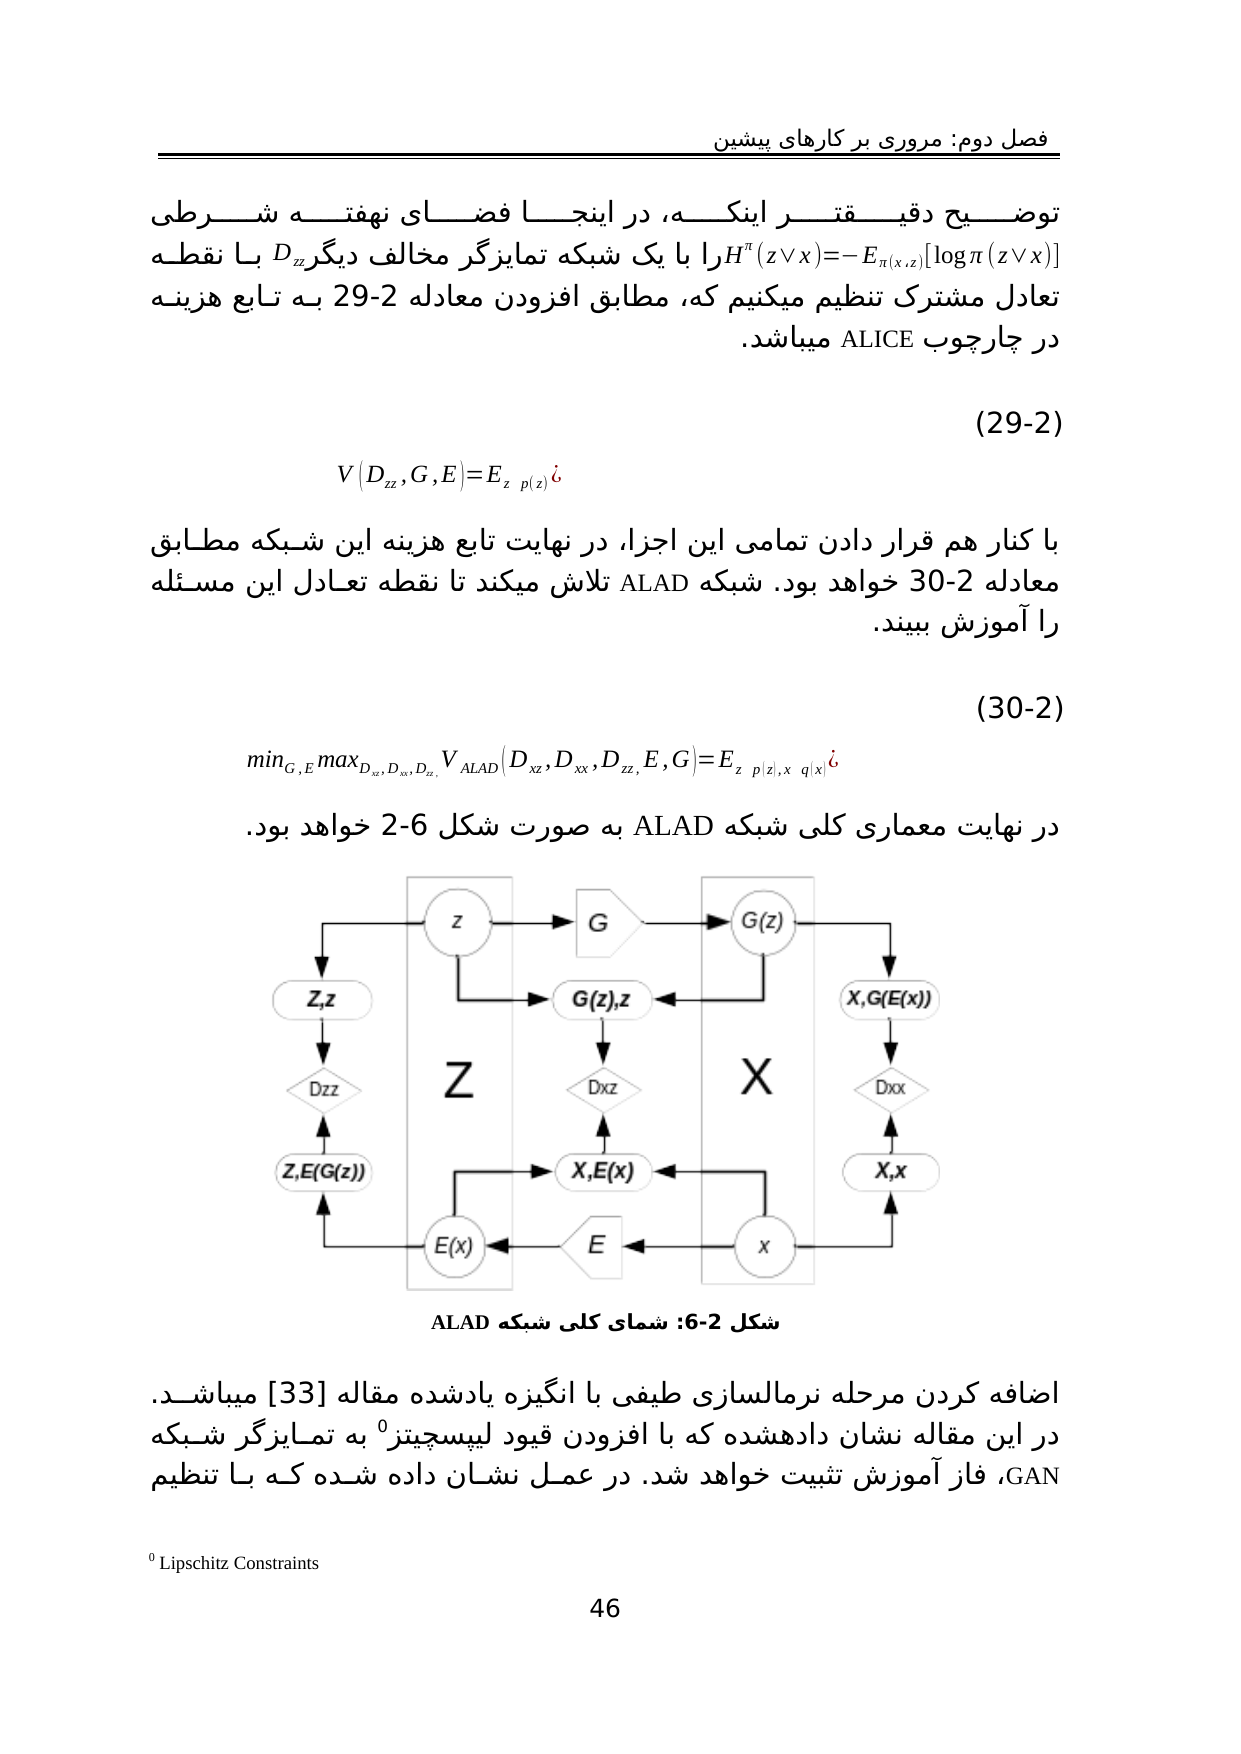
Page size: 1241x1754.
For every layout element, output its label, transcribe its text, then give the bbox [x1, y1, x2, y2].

text در نهایت معماری کلی شبکه ALAD به صورت شکل 6-2 خواهد بود. [150, 808, 1060, 842]
text شکل 2-6: شمای کلی شبکه ALAD [150, 1309, 1062, 1334]
table_header [150, 645, 937, 795]
text توضیح دقیقتر اینکه، در اینجا فضای نهفته شرطیرا با یک شبکه تمایزگر مخالف دیگر با نقطه تعادل مشترک تنظیم میکنیم که، مطابق افزودن معادله 2-29 به تابع هزینه در چارچوب ALICE میباشد. [150, 196, 1060, 354]
table_header (30-2) [937, 645, 1058, 795]
text با کنار هم قرار دادن تمامی این اجزا، در نهایت تابع هزینه این شبکه مطابق معادله 2-30 خواهد بود. شبکه ALAD تلاش میکند تا نقطه تعادل این مسئله را آموزش ببیند. [150, 523, 1060, 639]
table_header (29-2) [749, 361, 1058, 511]
table_header [150, 361, 749, 511]
